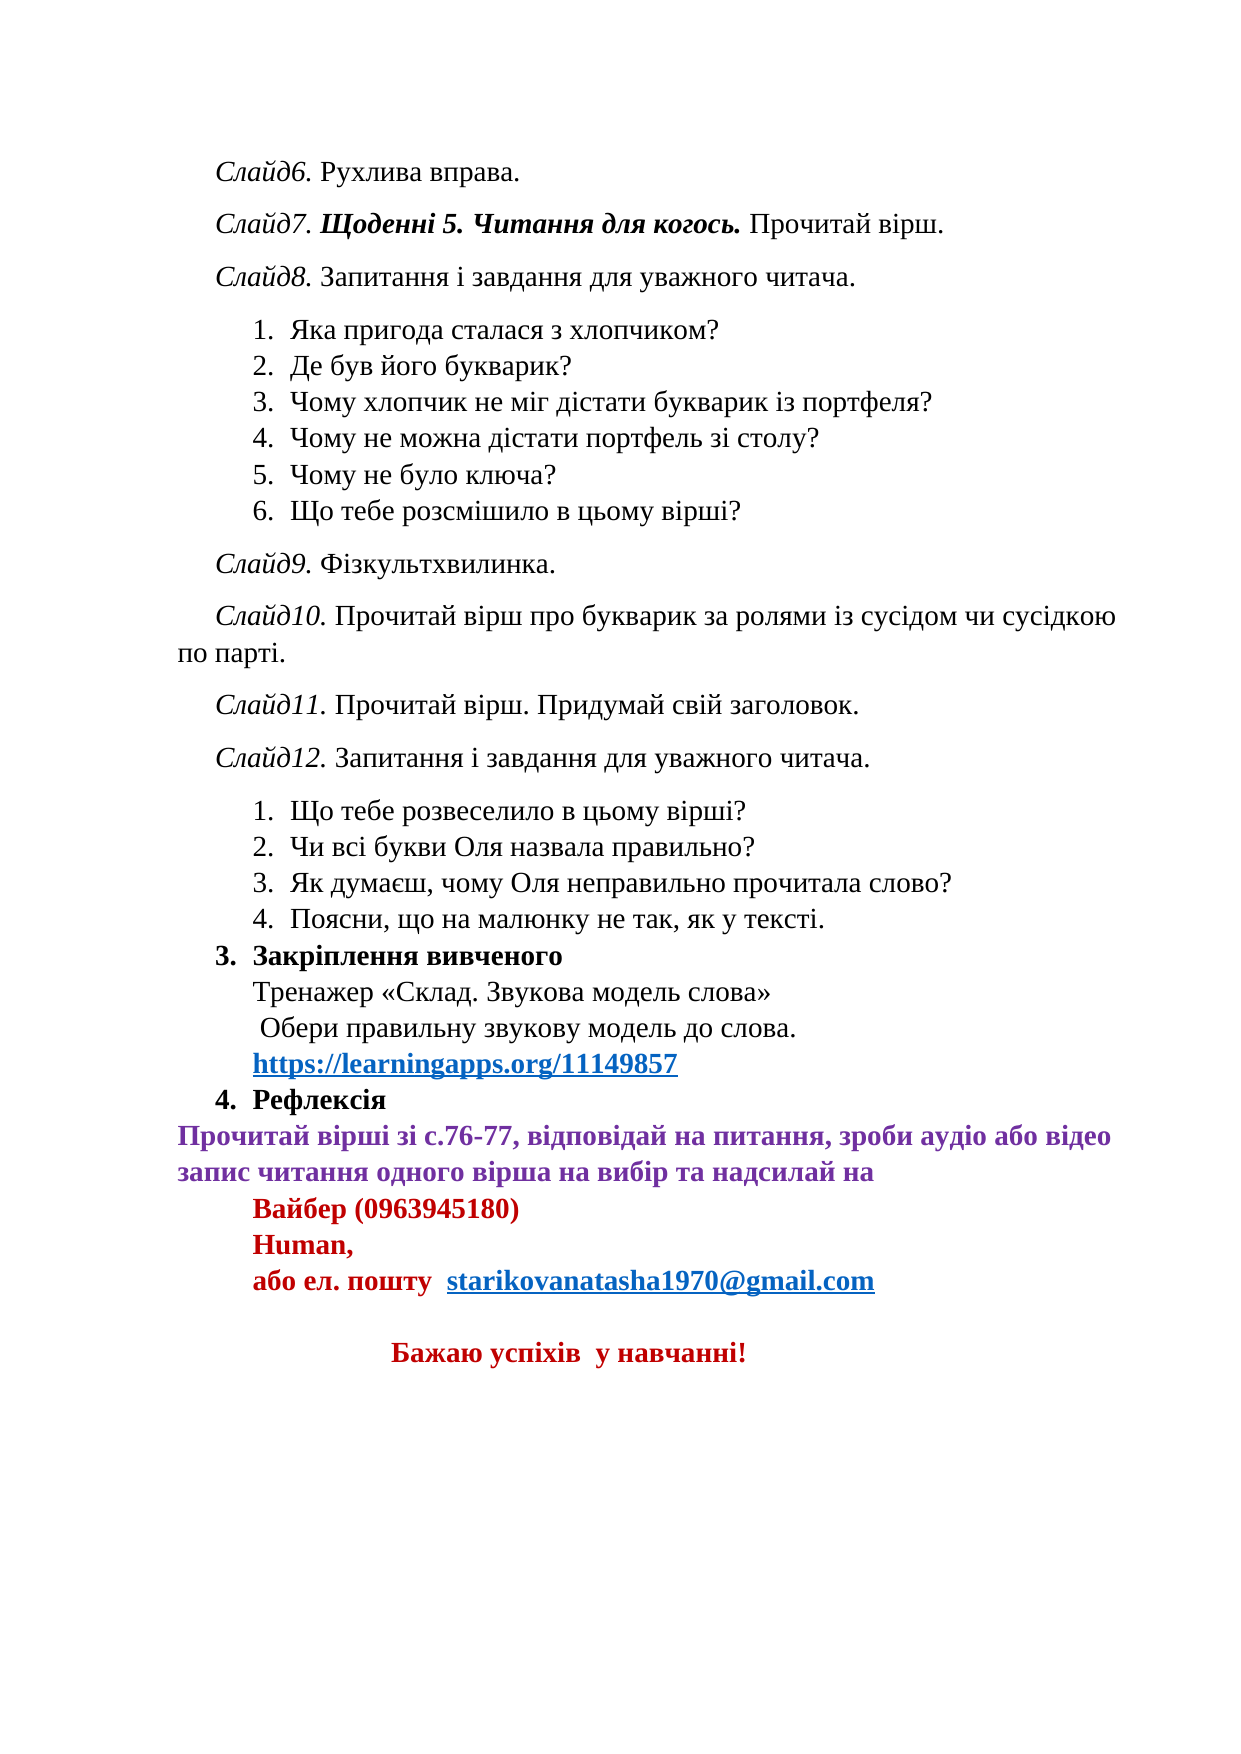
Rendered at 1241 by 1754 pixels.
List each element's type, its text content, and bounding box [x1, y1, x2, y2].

list Що тебе розсмішило в цьому вірші? [252, 493, 1152, 526]
list або ел. пошту starikovanatasha1970@gmail.com [252, 1263, 1152, 1297]
list Де був його букварик? [252, 348, 1152, 382]
text Слайд6. Рухлива вправа. [177, 154, 1152, 187]
list Що тебе розвеселило в цьому вірші? [252, 793, 1152, 827]
list Вайбер (0963945180) [252, 1191, 1152, 1224]
list Закріплення вивченого [215, 938, 1152, 971]
list Обери правильну звукову модель до слова. [252, 1010, 1152, 1043]
text Слайд9. Фізкультхвилинка. [177, 546, 1152, 579]
list Тренажер «Склад. Звукова модель слова» [252, 974, 1152, 1007]
text Слайд12. Запитання і завдання для уважного читача. [177, 740, 1152, 774]
list Рефлексія [215, 1082, 1152, 1116]
list Чи всі букви Оля назвала правильно? [252, 829, 1152, 863]
text Слайд11. Прочитай вірш. Придумай свій заголовок. [177, 687, 1152, 721]
list Прочитай вірші зі с.76-77, відповідай на питання, зроби аудіо або відео запис читання одного вірша на вибір та надсилай на [177, 1118, 1152, 1188]
list Бажаю успіхів у навчанні! [252, 1335, 1152, 1369]
list Чому хлопчик не міг дістати букварик із портфеля? [252, 384, 1152, 418]
list Чому не було ключа? [252, 457, 1152, 490]
text Слайд10. Прочитай вірш про букварик за ролями із сусідом чи сусідкою по парті. [177, 598, 1152, 668]
list Як думаєш, чому Оля неправильно прочитала слово? [252, 865, 1152, 899]
text Слайд8. Запитання і завдання для уважного читача. [177, 259, 1152, 293]
list Яка пригода сталася з хлопчиком? [252, 312, 1152, 346]
list https://learningapps.org/11149857 [252, 1046, 1152, 1080]
list Поясни, що на малюнку не так, як у тексті. [252, 902, 1152, 935]
text Слайд7. Щоденні 5. Читання для когось. Прочитай вірш. [177, 207, 1152, 240]
list Чому не можна дістати портфель зі столу? [252, 421, 1152, 454]
list Human, [252, 1227, 1152, 1260]
